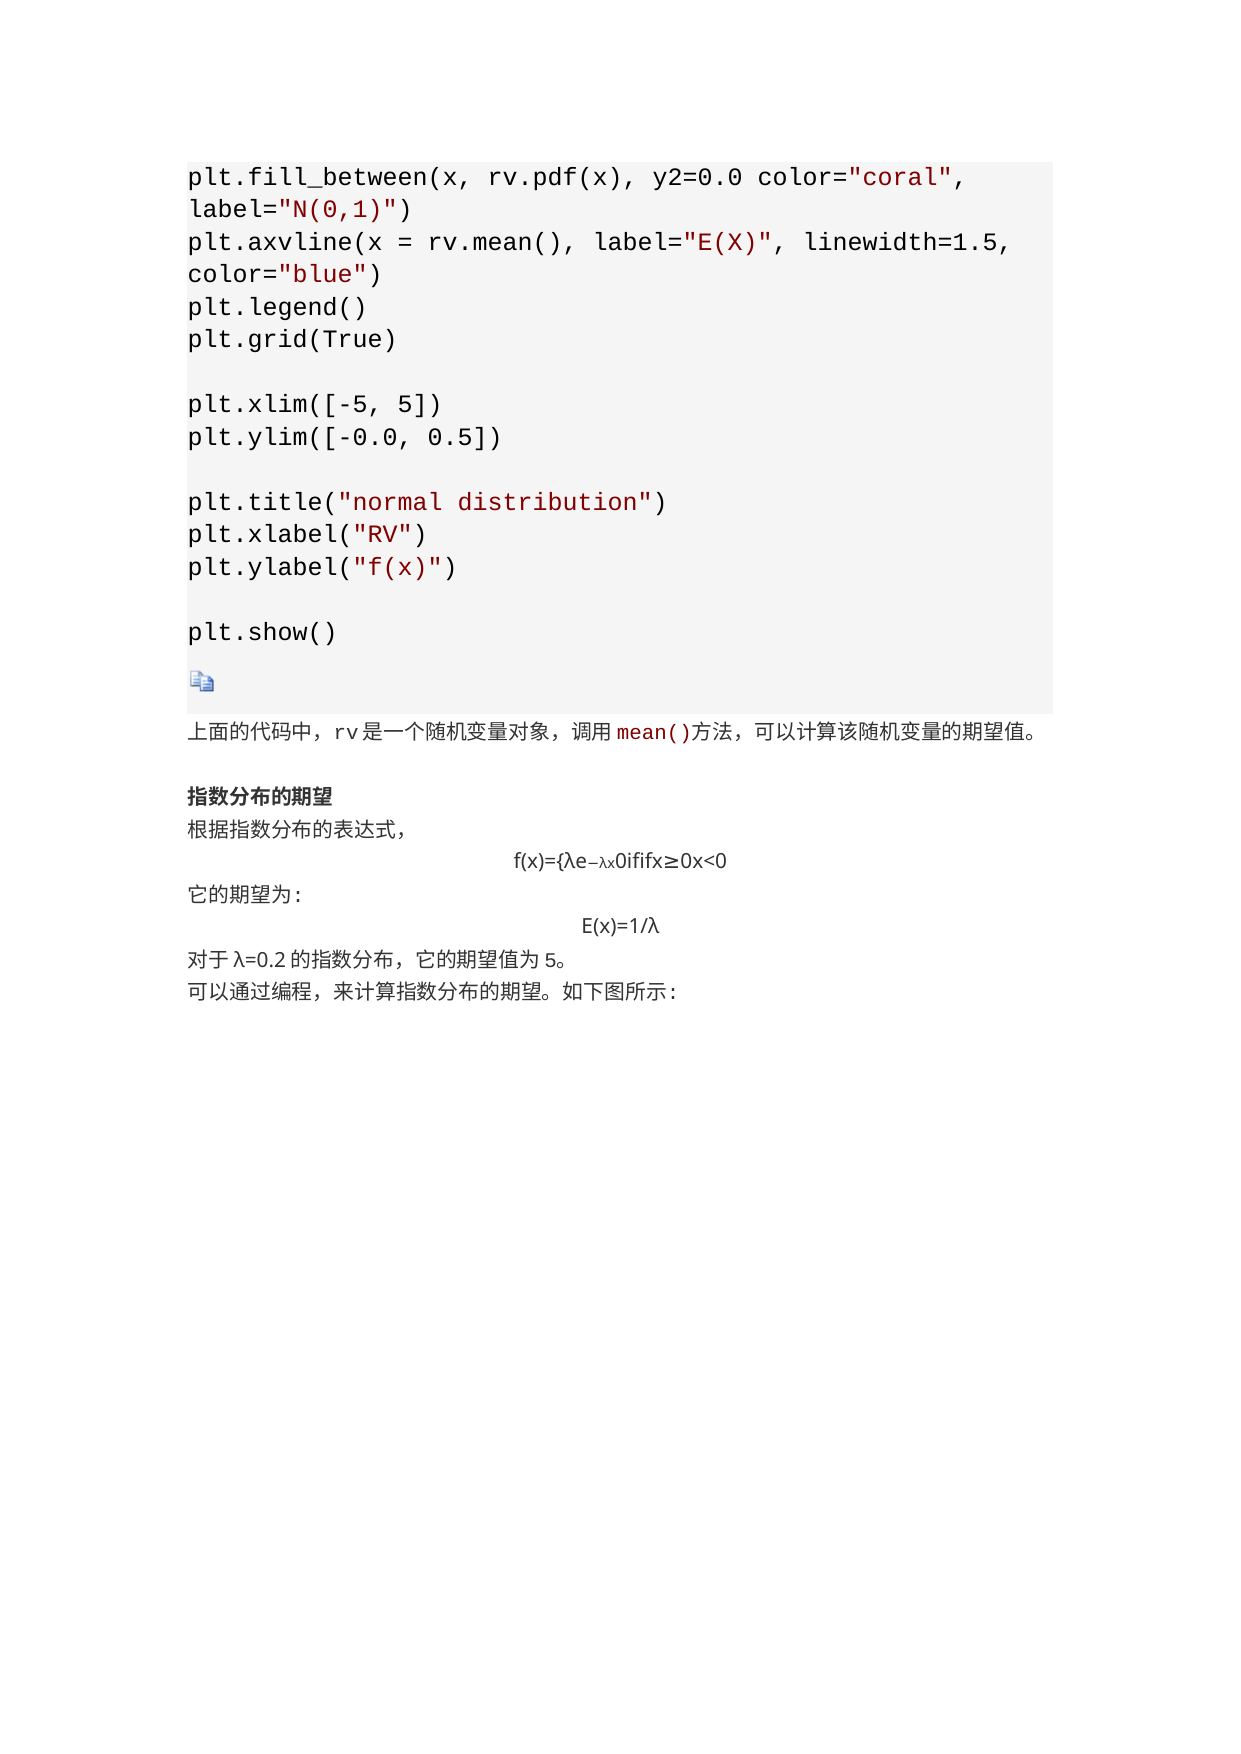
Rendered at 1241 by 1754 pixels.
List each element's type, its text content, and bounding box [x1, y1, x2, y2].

text plt.axvline(x = rv.mean(), label="E(X)", linewidth=1.5, color="blue") [187, 227, 1053, 292]
text plt.ylabel("f(x)") [187, 552, 1053, 584]
text plt.xlim([-5, 5]) [187, 389, 1053, 422]
text plt.legend() [187, 292, 1053, 324]
text 根据指数分布的表达式， [187, 812, 1053, 844]
text plt.xlabel("RV") [187, 519, 1053, 552]
text E(x)=1/λ [187, 909, 1053, 942]
text 上面的代码中，rv是一个随机变量对象，调用mean()方法，可以计算该随机变量的期望值。 [187, 714, 1053, 747]
text 指数分布的期望 [187, 779, 1053, 812]
text 它的期望为: [187, 877, 1053, 909]
text f(x)={λe−λx0ififx≥0x<0 [187, 844, 1053, 877]
text plt.fill_between(x, rv.pdf(x), y2=0.0 color="coral", label="N(0,1)") [187, 162, 1053, 227]
text 可以通过编程，来计算指数分布的期望。如下图所示: [187, 974, 1053, 1007]
picture [187, 665, 219, 697]
text plt.show() [187, 617, 1053, 649]
text plt.ylim([-0.0, 0.5]) [187, 422, 1053, 454]
text plt.grid(True) [187, 324, 1053, 357]
text 对于λ=0.2的指数分布，它的期望值为5。 [187, 942, 1053, 974]
text plt.title("normal distribution") [187, 487, 1053, 519]
